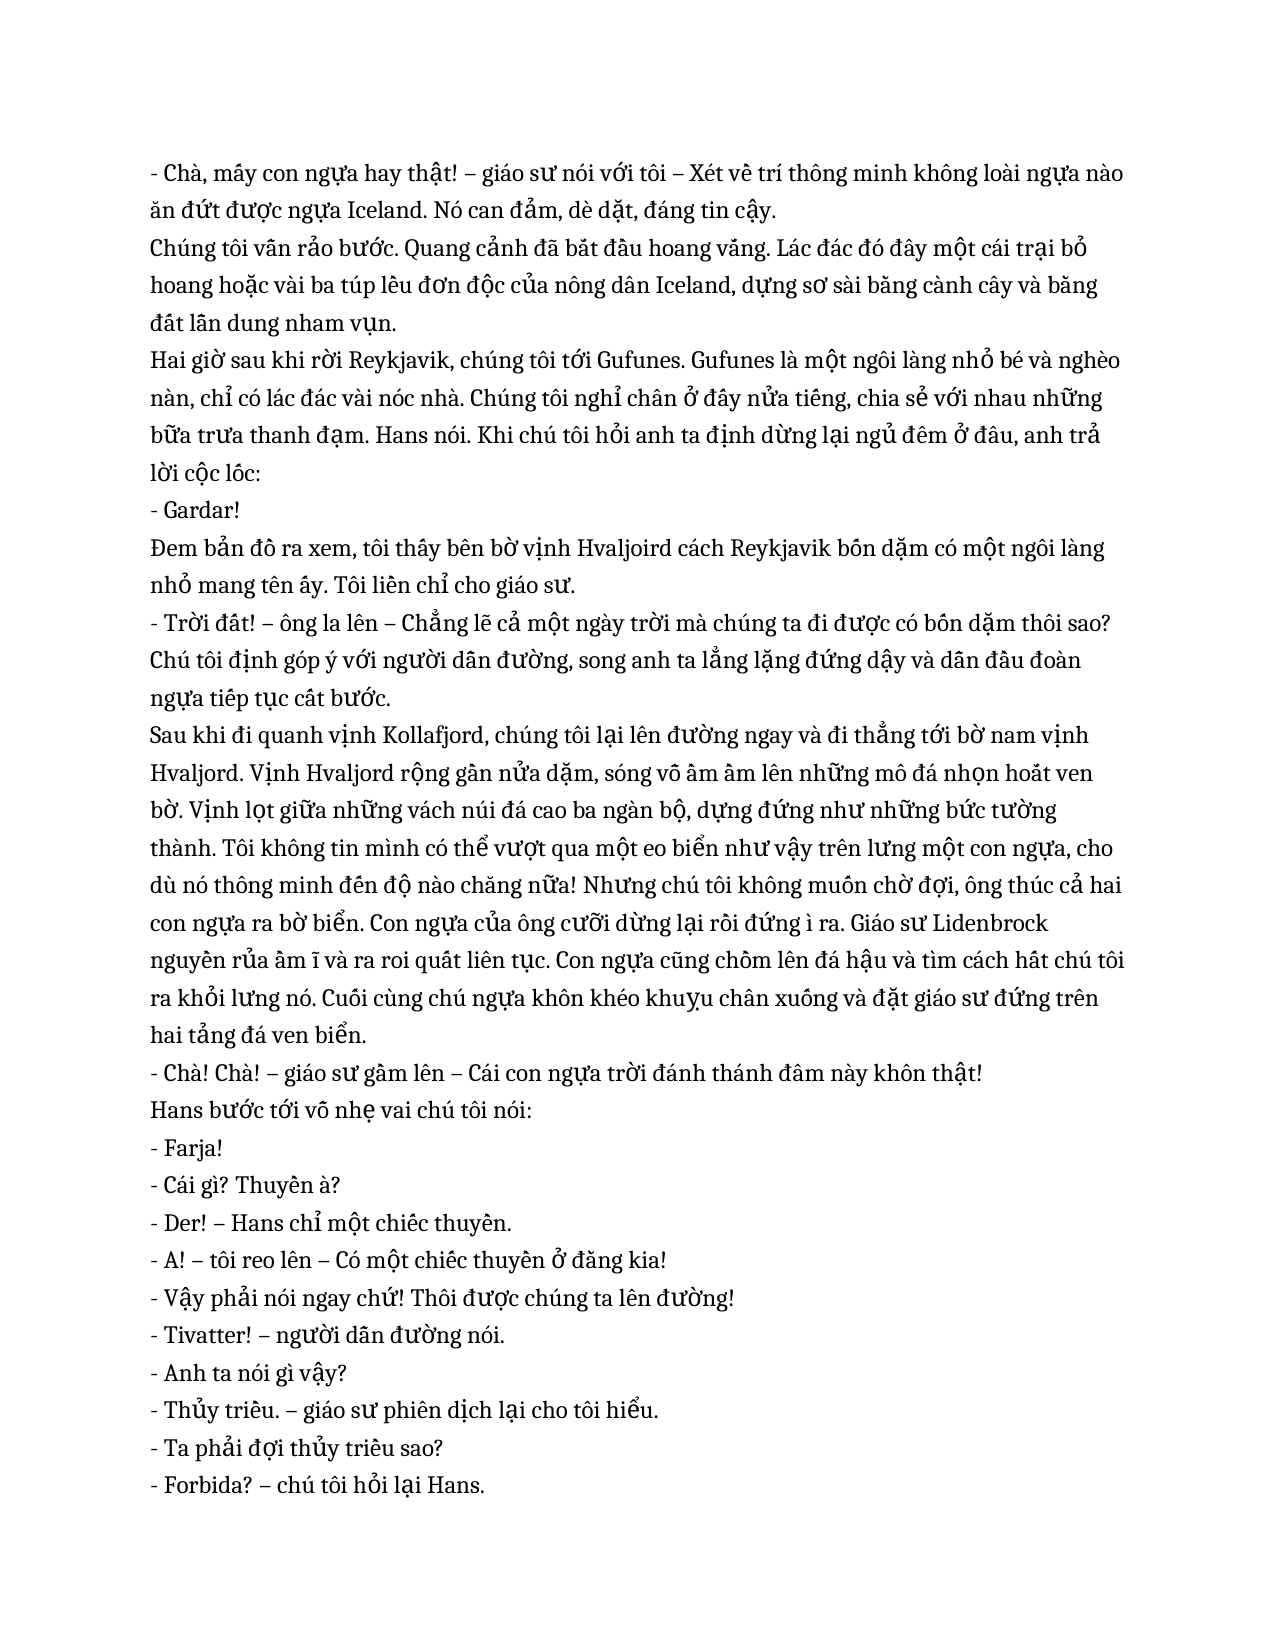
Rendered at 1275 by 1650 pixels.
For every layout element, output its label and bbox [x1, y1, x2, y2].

text [150, 150, 1125, 1500]
